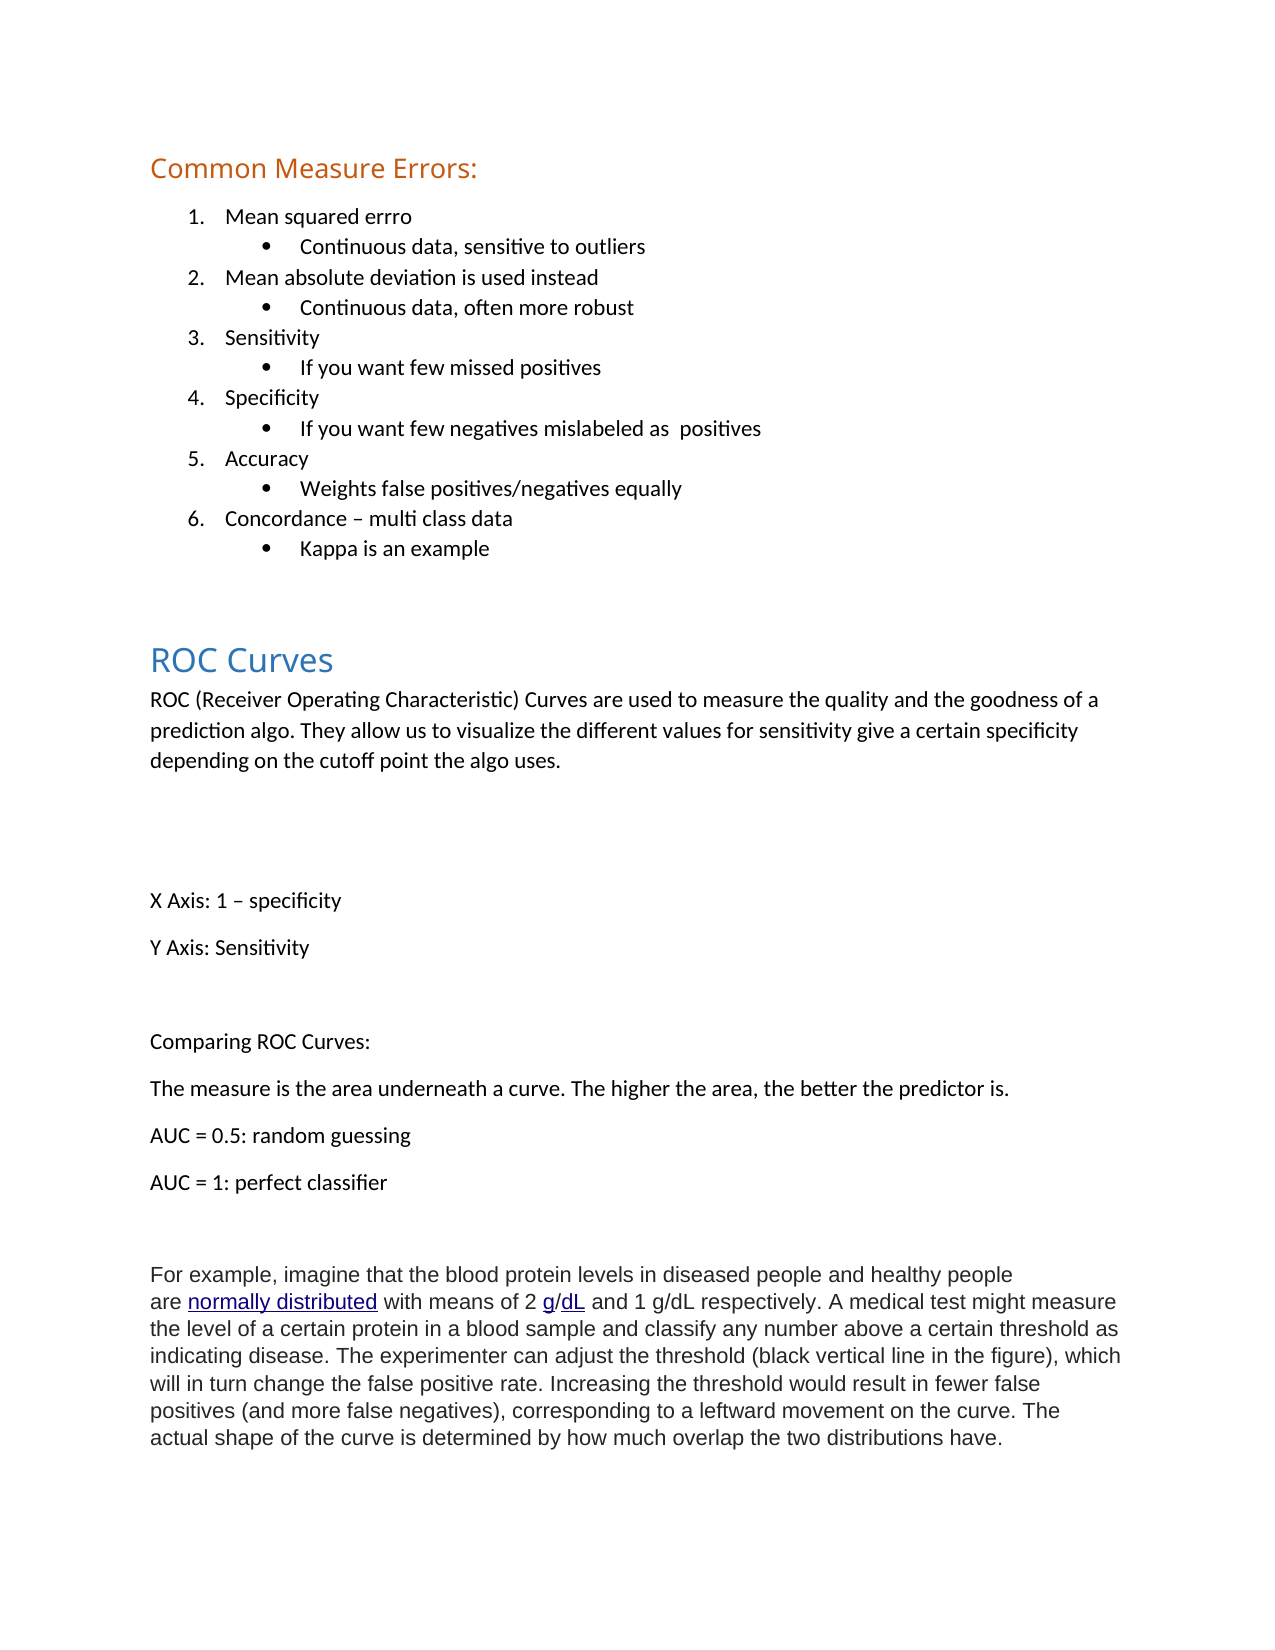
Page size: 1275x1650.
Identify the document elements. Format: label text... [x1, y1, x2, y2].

text Comparing ROC Curves: [150, 1027, 1125, 1055]
list If you want few negatives mislabeled as positives [262, 414, 1125, 442]
list Accuracy [187, 444, 1125, 472]
text X Axis: 1 – specificity [150, 887, 1125, 915]
list Mean absolute deviation is used instead [187, 263, 1125, 291]
list Kappa is an example [262, 534, 1125, 563]
subtitle Common Measure Errors: [150, 150, 1125, 187]
text AUC = 1: perfect classifier [150, 1168, 1125, 1196]
list Mean squared errro [187, 202, 1125, 230]
list Weights false positives/negatives equally [262, 474, 1125, 502]
list Specificity [187, 383, 1125, 412]
text ROC (Receiver Operating Characteristic) Curves are used to measure the quality and the goodness of a prediction algo. They allow us to visualize the different values for sensitivity give a certain specificity depending on the cutoff point the algo uses. [150, 686, 1125, 774]
subtitle ROC Curves [150, 637, 1125, 682]
list Concordance – multi class data [187, 504, 1125, 532]
list Continuous data, sensitive to outliers [262, 232, 1125, 261]
text AUC = 0.5: random guessing [150, 1121, 1125, 1149]
list If you want few missed positives [262, 353, 1125, 381]
text Y Axis: Sensitivity [150, 933, 1125, 962]
text The measure is the area underneath a curve. The higher the area, the better the predictor is. [150, 1074, 1125, 1102]
list Sensitivity [187, 323, 1125, 351]
text For example, imagine that the blood protein levels in diseased people and healthy people are normally distributed with means of 2 g/dL and 1 g/dL respectively. A medical test might measure the level of a certain protein in a blood sample and classify any number above a certain threshold as indicating disease. The experimenter can adjust the threshold (black vertical line in the figure), which will in turn change the false positive rate. Increasing the threshold would result in fewer false positives (and more false negatives), corresponding to a leftward movement on the curve. The actual shape of the curve is determined by how much overlap the two distributions have. [150, 1262, 1125, 1450]
list Continuous data, often more robust [262, 293, 1125, 321]
